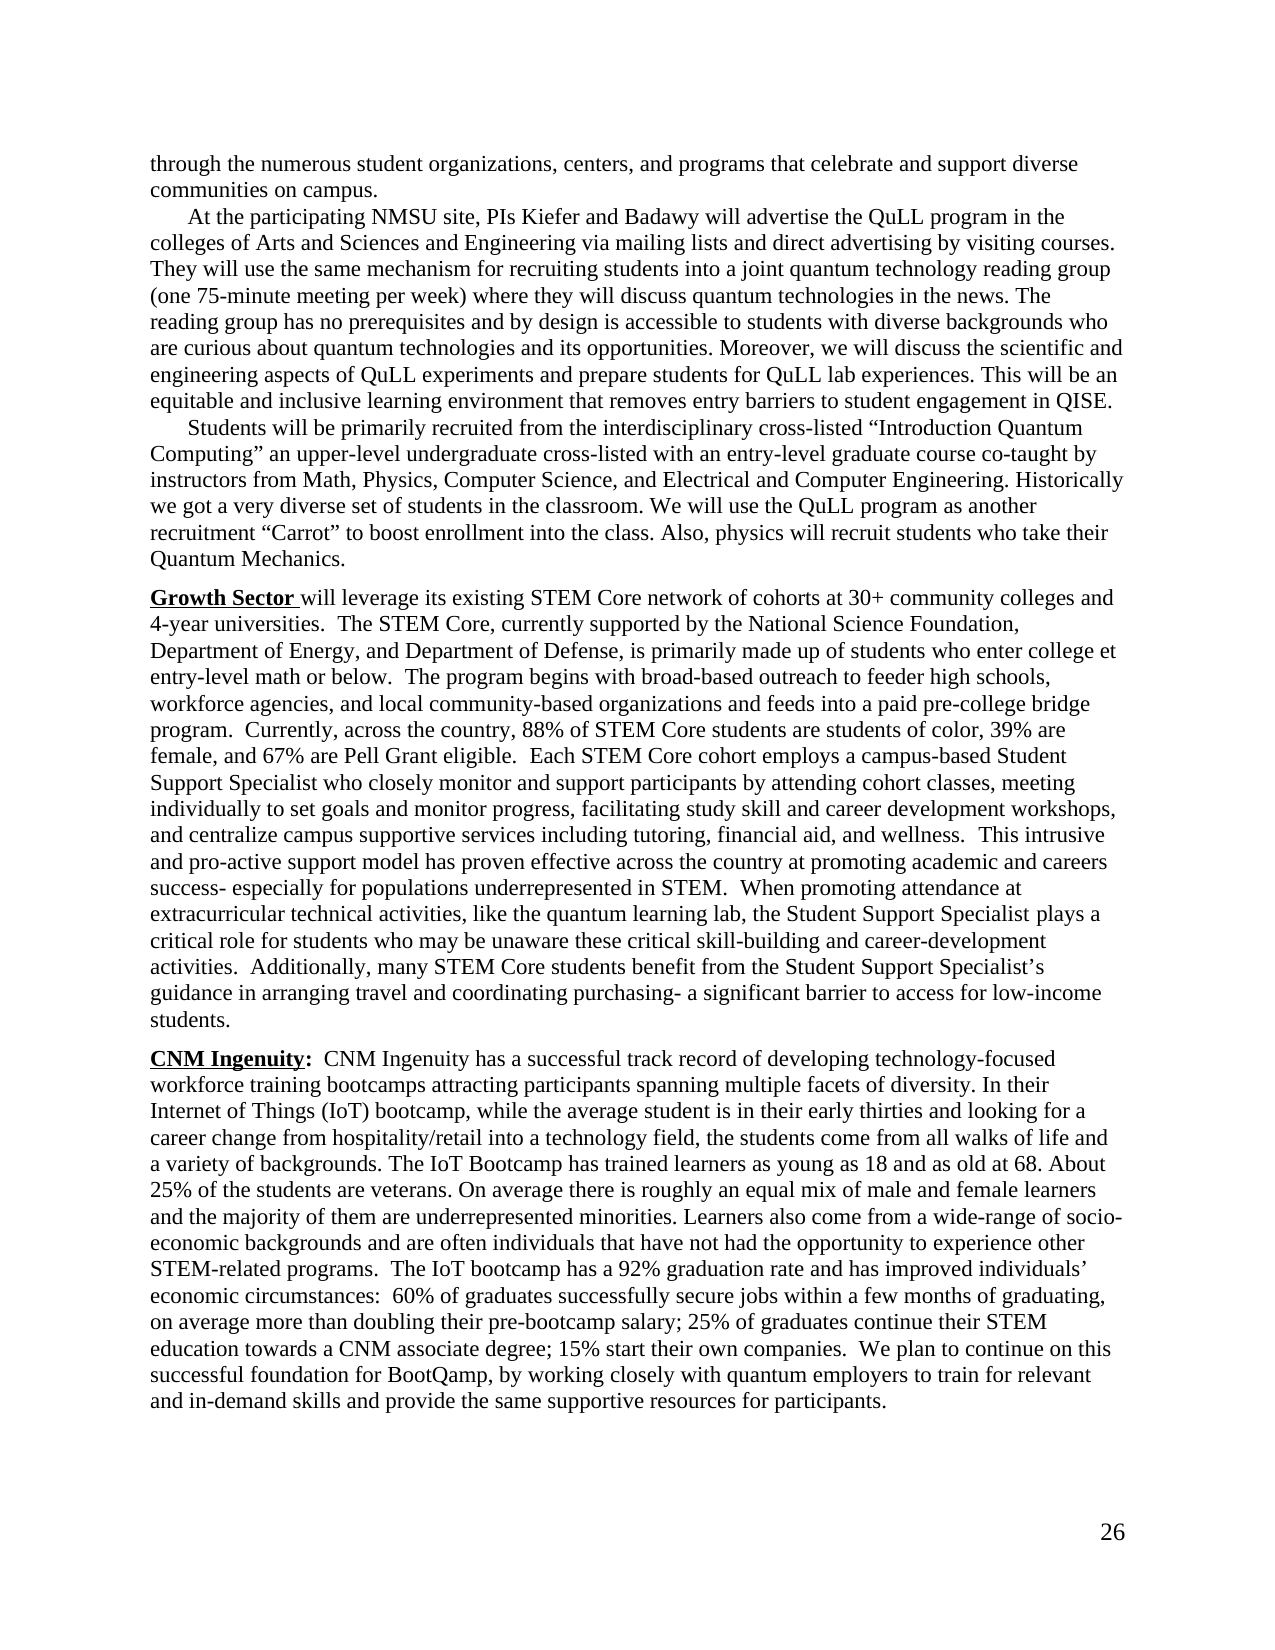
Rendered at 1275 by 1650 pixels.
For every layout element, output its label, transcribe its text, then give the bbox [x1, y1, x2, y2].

text Students will be primarily recruited from the interdisciplinary cross-listed “Introduction Quantum Computing” an upper-level undergraduate cross-listed with an entry-level graduate course co-taught by instructors from Math, Physics, Computer Science, and Electrical and Computer Engineering. Historically we got a very diverse set of students in the classroom. We will use the QuLL program as another recruitment “Carrot” to boost enrollment into the class. Also, physics will recruit students who take their Quantum Mechanics. [150, 413, 1125, 572]
text At the participating NMSU site, PIs Kiefer and Badawy will advertise the QuLL program in the colleges of Arts and Sciences and Engineering via mailing lists and direct advertising by visiting courses. They will use the same mechanism for recruiting students into a joint quantum technology reading group (one 75-minute meeting per week) where they will discuss quantum technologies in the news. The reading group has no prerequisites and by design is accessible to students with diverse backgrounds who are curious about quantum technologies and its opportunities. Moreover, we will discuss the scientific and engineering aspects of QuLL experiments and prepare students for QuLL lab experiences. This will be an equitable and inclusive learning environment that removes entry barriers to student engagement in QISE. [150, 203, 1125, 413]
text Growth Sector will leverage its existing STEM Core network of cohorts at 30+ community colleges and 4-year universities. The STEM Core, currently supported by the National Science Foundation, Department of Energy, and Department of Defense, is primarily made up of students who enter college et entry-level math or below. The program begins with broad-based outreach to feeder high schools, workforce agencies, and local community-based organizations and feeds into a paid pre-college bridge program. Currently, across the country, 88% of STEM Core students are students of color, 39% are female, and 67% are Pell Grant eligible. Each STEM Core cohort employs a campus-based Student Support Specialist who closely monitor and support participants by attending cohort classes, meeting individually to set goals and monitor progress, facilitating study skill and career development workshops, and centralize campus supportive services including tutoring, financial aid, and wellness. This intrusive and pro-active support model has proven effective across the country at promoting academic and careers success- especially for populations underrepresented in STEM. When promoting attendance at extracurricular technical activities, like the quantum learning lab, the Student Support Specialist plays a critical role for students who may be unaware these critical skill-building and career-development activities. Additionally, many STEM Core students benefit from the Student Support Specialist’s guidance in arranging travel and coordinating purchasing- a significant barrier to access for low-income students. [150, 584, 1125, 1032]
text CNM Ingenuity: CNM Ingenuity has a successful track record of developing technology-focused workforce training bootcamps attracting participants spanning multiple facets of diversity. In their Internet of Things (IoT) bootcamp, while the average student is in their early thirties and looking for a career change from hospitality/retail into a technology field, the students come from all walks of life and a variety of backgrounds. The IoT Bootcamp has trained learners as young as 18 and as old at 68. About 25% of the students are veterans. On average there is roughly an equal mix of male and female learners and the majority of them are underrepresented minorities. Learners also come from a wide-range of socio-economic backgrounds and are often individuals that have not had the opportunity to experience other STEM-related programs. The IoT bootcamp has a 92% graduation rate and has improved individuals’ economic circumstances: 60% of graduates successfully secure jobs within a few months of graduating, on average more than doubling their pre-bootcamp salary; 25% of graduates continue their STEM education towards a CNM associate degree; 15% start their own companies. We plan to continue on this successful foundation for BootQamp, by working closely with quantum employers to train for relevant and in-demand skills and provide the same supportive resources for participants. [150, 1045, 1125, 1414]
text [150, 150, 1125, 203]
